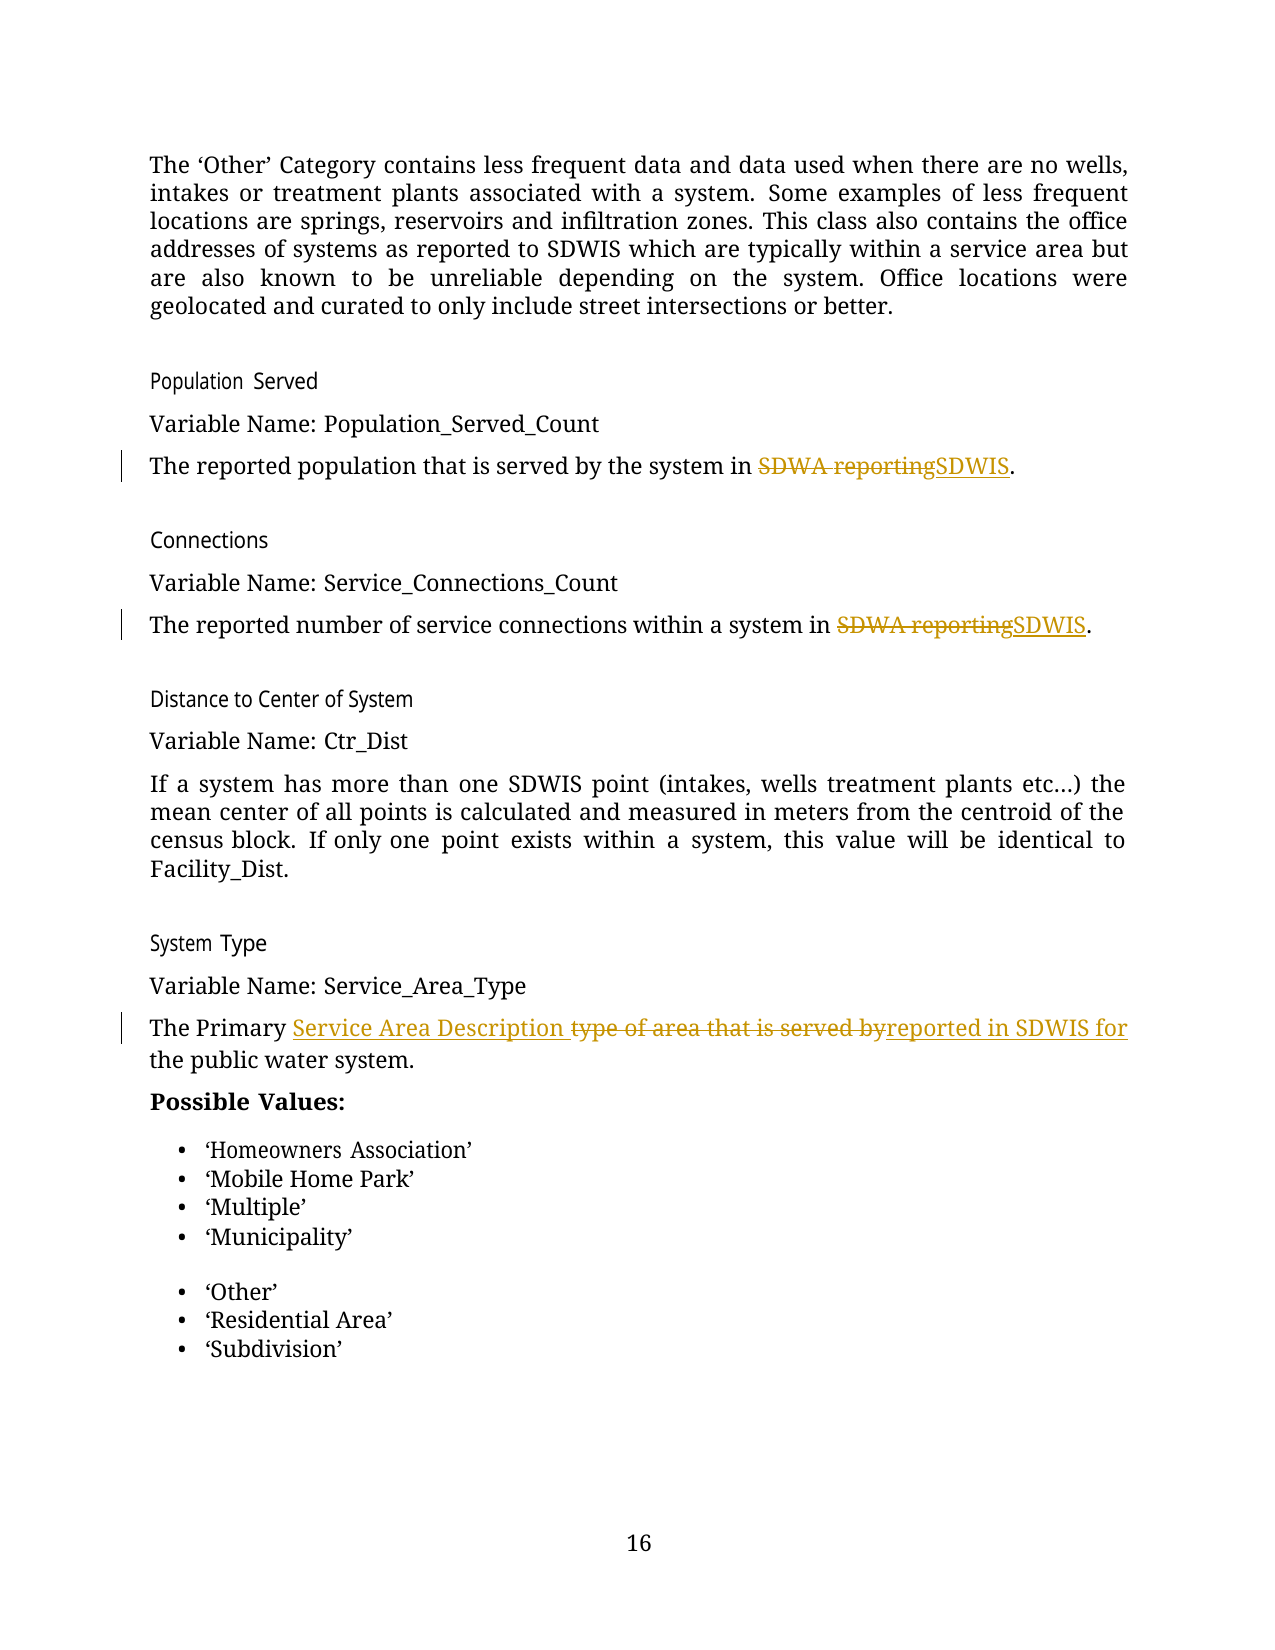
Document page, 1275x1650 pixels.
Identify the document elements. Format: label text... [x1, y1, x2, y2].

text System Type [150, 927, 1160, 958]
text Distance to Center of System [150, 683, 1160, 714]
list ‘Mobile Home Park’ [178, 1165, 1160, 1193]
text The Primary the public water system. [149, 1012, 1160, 1075]
text Variable Name: Service_Connections_Count [149, 566, 1160, 598]
subtitle Possible Values: [150, 1086, 1160, 1118]
text The reported number of service connections within a system in . [149, 609, 1160, 640]
text The reported population that is served by the system in . [149, 450, 1160, 482]
text Connections [150, 524, 1160, 555]
text Variable Name: Service_Area_Type [149, 970, 1160, 1001]
text Population Served [150, 365, 1160, 396]
list ‘Multiple’ [178, 1193, 1160, 1221]
text If a system has more than one SDWIS point (intakes, wells treatment plants etc…) the mean center of all points is calculated and measured in meters from the centroid of the census block. If only one point exists within a system, this value will be identical to Facility_Dist. [150, 770, 1126, 884]
list ‘Other’ [178, 1276, 1160, 1306]
text Variable Name: Ctr_Dist [149, 725, 1160, 757]
text Variable Name: Population_Served_Count [149, 408, 1160, 439]
list ‘Subdivision’ [178, 1334, 1160, 1364]
text The ‘Other’ Category contains less frequent data and data used when there are no wells, intakes or treatment plants associated with a system. Some examples of less frequent locations are springs, reservoirs and infiltration zones. This class also contains the oﬀice addresses of systems as reported to SDWIS which are typically within a service area but are also known to be unreliable depending on the system. Oﬀice locations were geolocated and curated to only include street intersections or better. [149, 151, 1128, 322]
list ‘Municipality’ [178, 1221, 1160, 1251]
list ‘Homeowners Association’ [178, 1135, 1160, 1165]
list ‘Residential Area’ [178, 1306, 1160, 1334]
